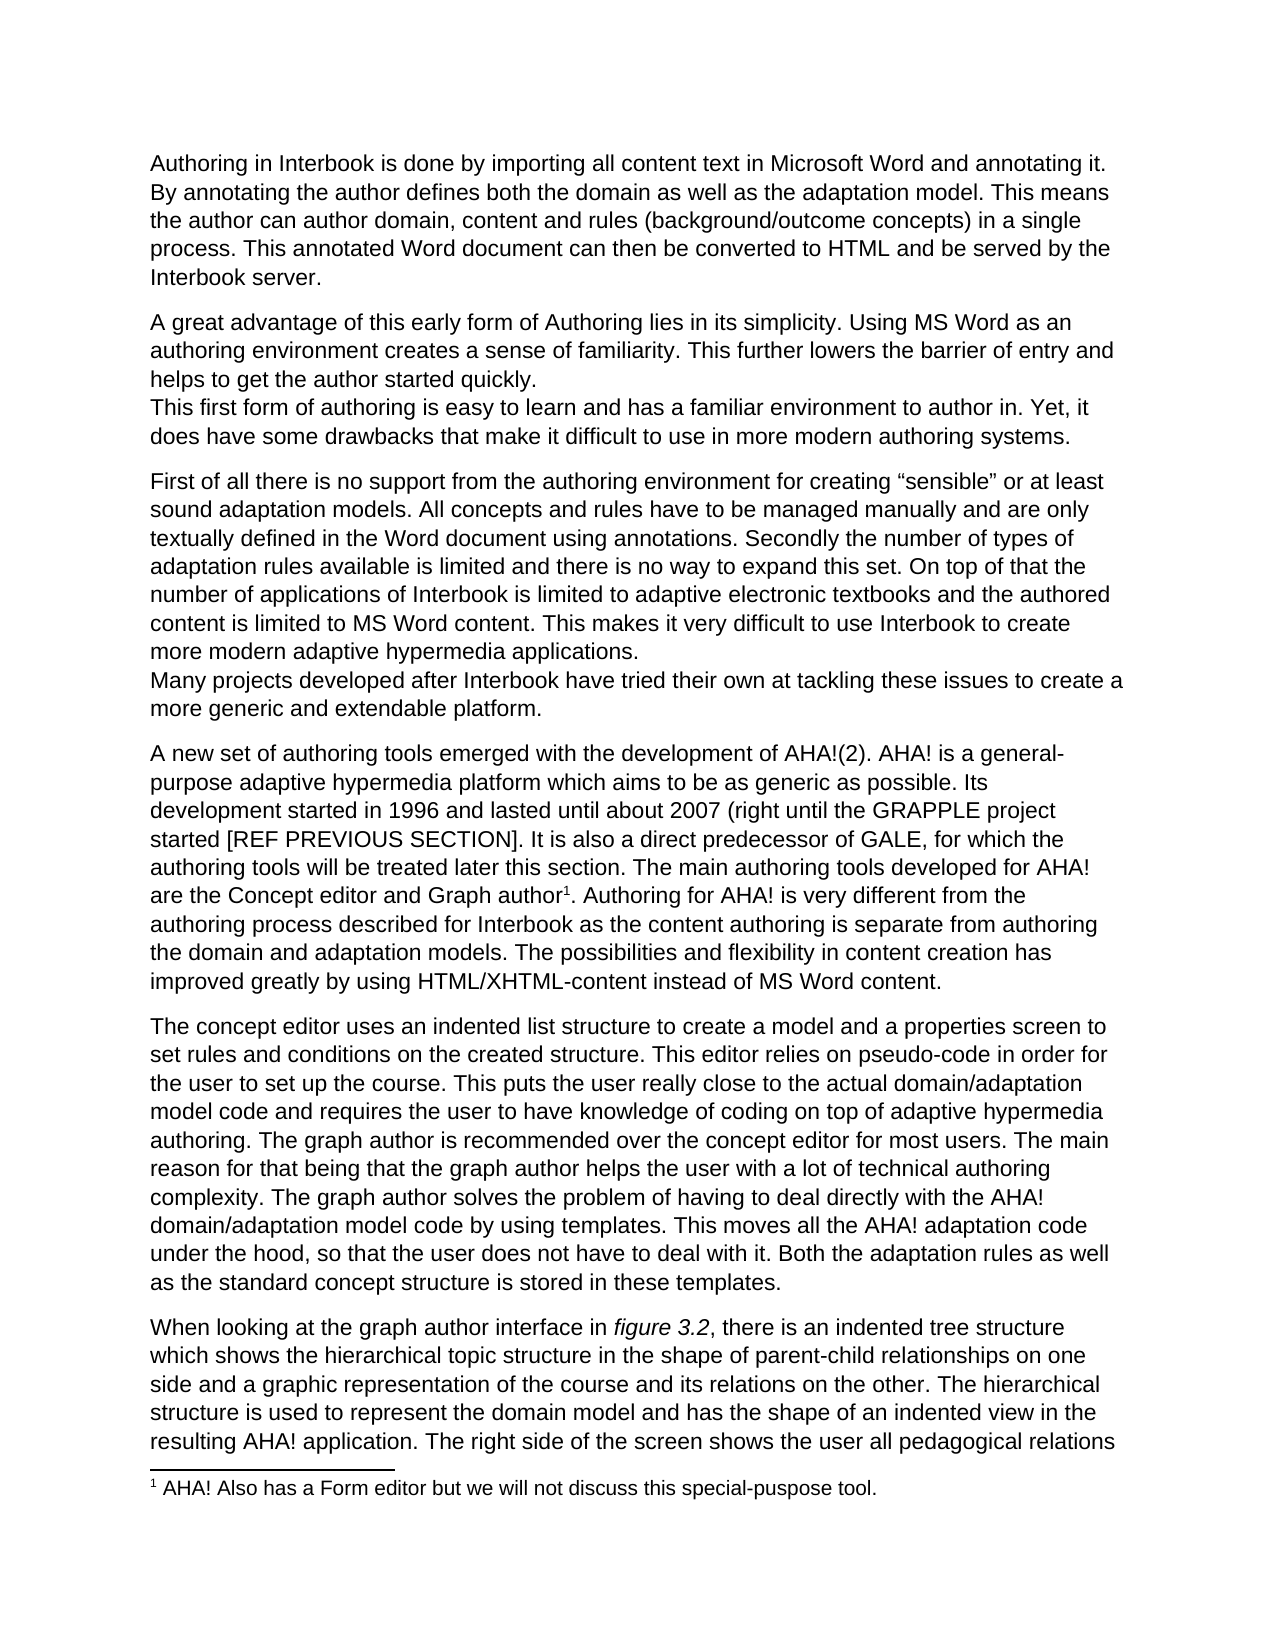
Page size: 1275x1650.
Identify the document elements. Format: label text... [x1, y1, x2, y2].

text Authoring in Interbook is done by importing all content text in Microsoft Word and annotating it. By annotating the author defines both the domain as well as the adaptation model. This means the author can author domain, content and rules (background/outcome concepts) in a single process. This annotated Word document can then be converted to HTML and be served by the Interbook server. [150, 150, 1125, 290]
text First of all there is no support from the authoring environment for creating “sensible” or at least sound adaptation models. All concepts and rules have to be managed manually and are only textually defined in the Word document using annotations. Secondly the number of types of adaptation rules available is limited and there is no way to expand this set. On top of that the number of applications of Interbook is limited to adaptive electronic textbooks and the authored content is limited to MS Word content. This makes it very difficult to use Interbook to create more modern adaptive hypermedia applications. Many projects developed after Interbook have tried their own at tackling these issues to create a more generic and extendable platform. [150, 468, 1125, 722]
text The concept editor uses an indented list structure to create a model and a properties screen to set rules and conditions on the created structure. This editor relies on pseudo-code in order for the user to set up the course. This puts the user really close to the actual domain/adaptation model code and requires the user to have knowledge of coding on top of adaptive hypermedia authoring. The graph author is recommended over the concept editor for most users. The main reason for that being that the graph author helps the user with a lot of technical authoring complexity. The graph author solves the problem of having to deal directly with the AHA! domain/adaptation model code by using templates. This moves all the AHA! adaptation code under the hood, so that the user does not have to deal with it. Both the adaptation rules as well as the standard concept structure is stored in these templates. [150, 1013, 1125, 1295]
text A new set of authoring tools emerged with the development of AHA!(2). AHA! is a general-purpose adaptive hypermedia platform which aims to be as generic as possible. Its development started in 1996 and lasted until about 2007 (right until the GRAPPLE project started [REF PREVIOUS SECTION]. It is also a direct predecessor of GALE, for which the authoring tools will be treated later this section. The main authoring tools developed for AHA! are the Concept editor and Graph author. Authoring for AHA! is very different from the authoring process described for Interbook as the content authoring is separate from authoring the domain and adaptation models. The possibilities and flexibility in content creation has improved greatly by using HTML/XHTML-content instead of MS Word content. [150, 740, 1125, 994]
text A great advantage of this early form of Authoring lies in its simplicity. Using MS Word as an authoring environment creates a sense of familiarity. This further lowers the barrier of entry and helps to get the author started quickly. This first form of authoring is easy to learn and has a familiar environment to author in. Yet, it does have some drawbacks that make it difficult to use in more modern authoring systems. [150, 309, 1125, 449]
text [150, 1314, 1125, 1454]
